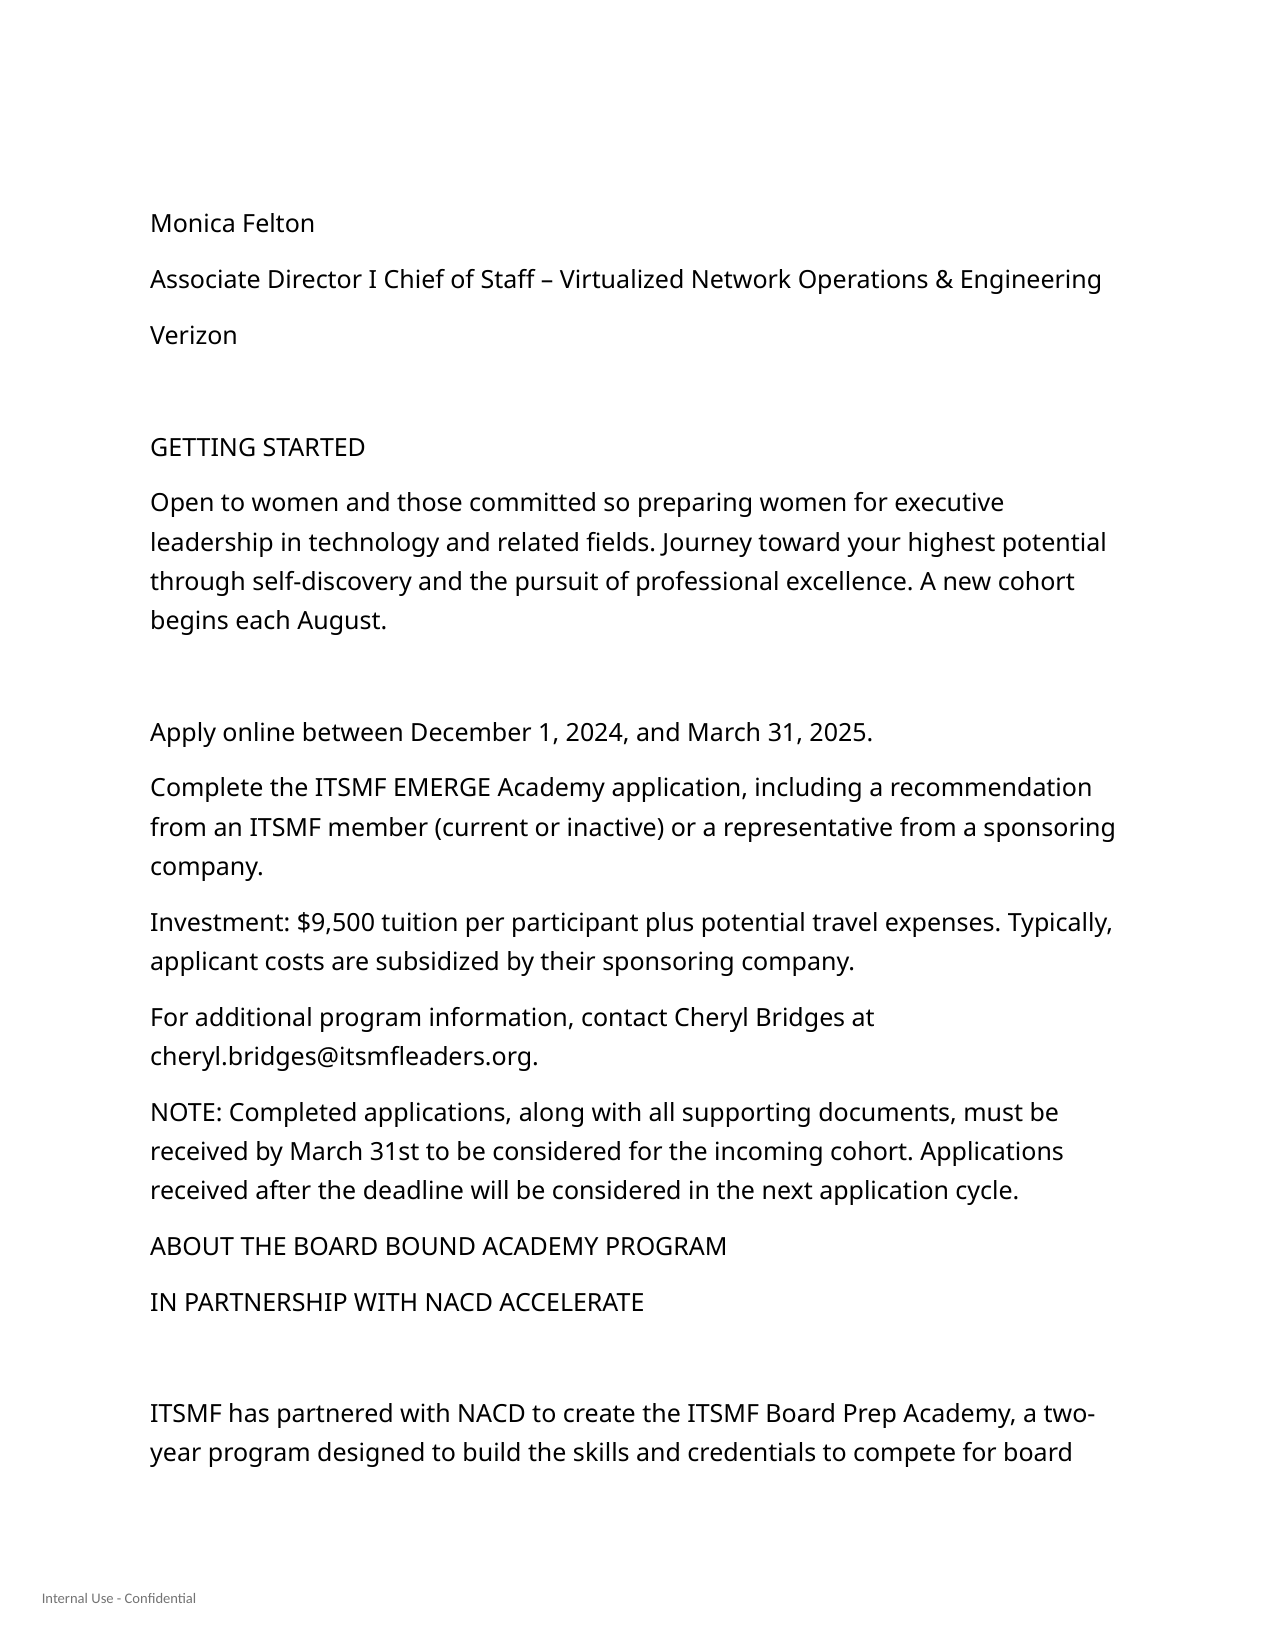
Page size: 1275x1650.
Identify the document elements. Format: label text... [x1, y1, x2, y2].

text Open to women and those committed so preparing women for executive leadership in technology and related fields. Journey toward your highest potential through self-discovery and the pursuit of professional excellence. A new cohort begins each August. [150, 485, 1125, 637]
text Associate Director I Chief of Staff – Virtualized Network Operations & Engineering [150, 262, 1125, 296]
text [150, 1396, 1125, 1469]
text Investment: $9,500 tuition per participant plus potential travel expenses. Typically, applicant costs are subsidized by their sponsoring company. [150, 904, 1125, 977]
text For additional program information, contact Cheryl Bridges at cheryl.bridges@itsmfleaders.org. [150, 999, 1125, 1072]
text Monica Felton [150, 206, 1125, 240]
text Apply online between December 1, 2024, and March 31, 2025. [150, 714, 1125, 748]
text Verizon [150, 317, 1125, 352]
text GETTING STARTED [150, 429, 1125, 463]
text Complete the ITSMF EMERGE Academy application, including a recommendation from an ITSMF member (current or inactive) or a representative from a sponsoring company. [150, 770, 1125, 882]
text NOTE: Completed applications, along with all supporting documents, must be received by March 31st to be considered for the incoming cohort. Applications received after the deadline will be considered in the next application cycle. [150, 1094, 1125, 1207]
text ABOUT THE BOARD BOUND ACADEMY PROGRAM [150, 1228, 1125, 1262]
text IN PARTNERSHIP WITH NACD ACCELERATE [150, 1284, 1125, 1318]
